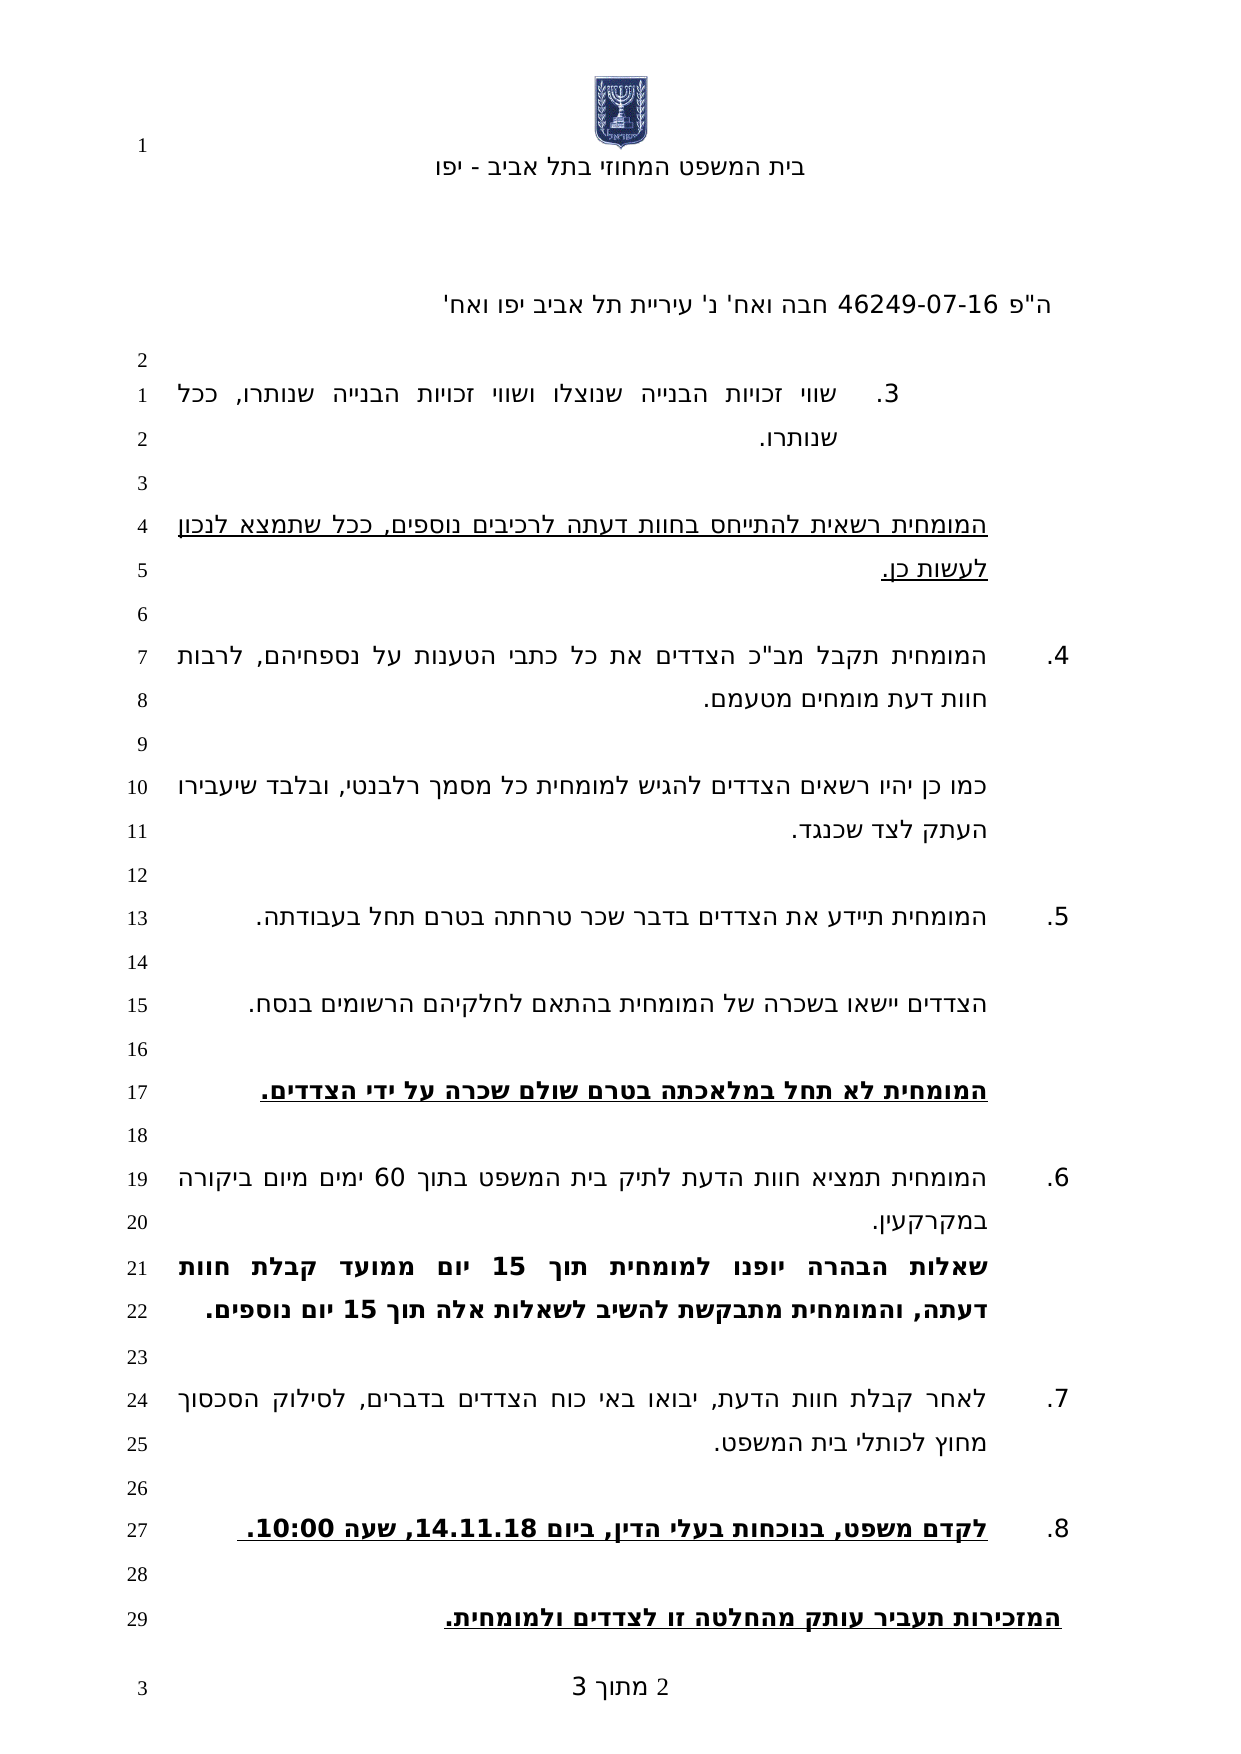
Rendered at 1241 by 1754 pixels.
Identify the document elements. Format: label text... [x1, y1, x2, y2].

list שווי זכויות הבנייה שנוצלו ושווי זכויות הבנייה שנותרו, ככל שנותרו. [177, 379, 876, 452]
list לקדם משפט, בנוכחות בעלי הדין, ביום 14.11.18, שעה 10:00. [177, 1514, 1046, 1544]
list המומחית תיידע את הצדדים בדבר שכר טרחתה בטרם תחל בעבודתה. [177, 902, 1046, 931]
text שאלות הבהרה יופנו למומחית תוך 15 יום ממועד קבלת חוות דעתה, והמומחית מתבקשת להשיב לשאלות אלה תוך 15 יום נוספים. [179, 1252, 988, 1325]
text הצדדים יישאו בשכרה של המומחית בהתאם לחלקיהם הרשומים בנסח. [177, 989, 988, 1018]
text המומחית לא תחל במלאכתה בטרם שולם שכרה על ידי הצדדים. [177, 1076, 988, 1105]
list המומחית תמציא חוות הדעת לתיק בית המשפט בתוך 60 ימים מיום ביקורה במקרקעין. [177, 1163, 1046, 1236]
list המומחית תקבל מב"כ הצדדים את כל כתבי הטענות על נספחיהם, לרבות חוות דעת מומחים מטעמם. [177, 641, 1046, 714]
text המזכירות תעביר עותק מהחלטה זו לצדדים ולמומחית. [179, 1603, 1061, 1632]
picture [589, 75, 651, 152]
text המומחית רשאית להתייחס בחוות דעתה לרכיבים נוספים, ככל שתמצא לנכון לעשות כן. [177, 510, 988, 535]
text המומחית רשאית להתייחס בחוות דעתה לרכיבים נוספים, ככל שתמצא לנכון לעשות כן. [177, 536, 988, 583]
text כמו כן יהיו רשאים הצדדים להגיש למומחית כל מסמך רלבנטי, ובלבד שיעבירו העתק לצד שכנגד. [177, 771, 988, 844]
list לאחר קבלת חוות הדעת, יבואו באי כוח הצדדים בדברים, לסילוק הסכסוך מחוץ לכותלי בית המשפט. [177, 1384, 1046, 1457]
